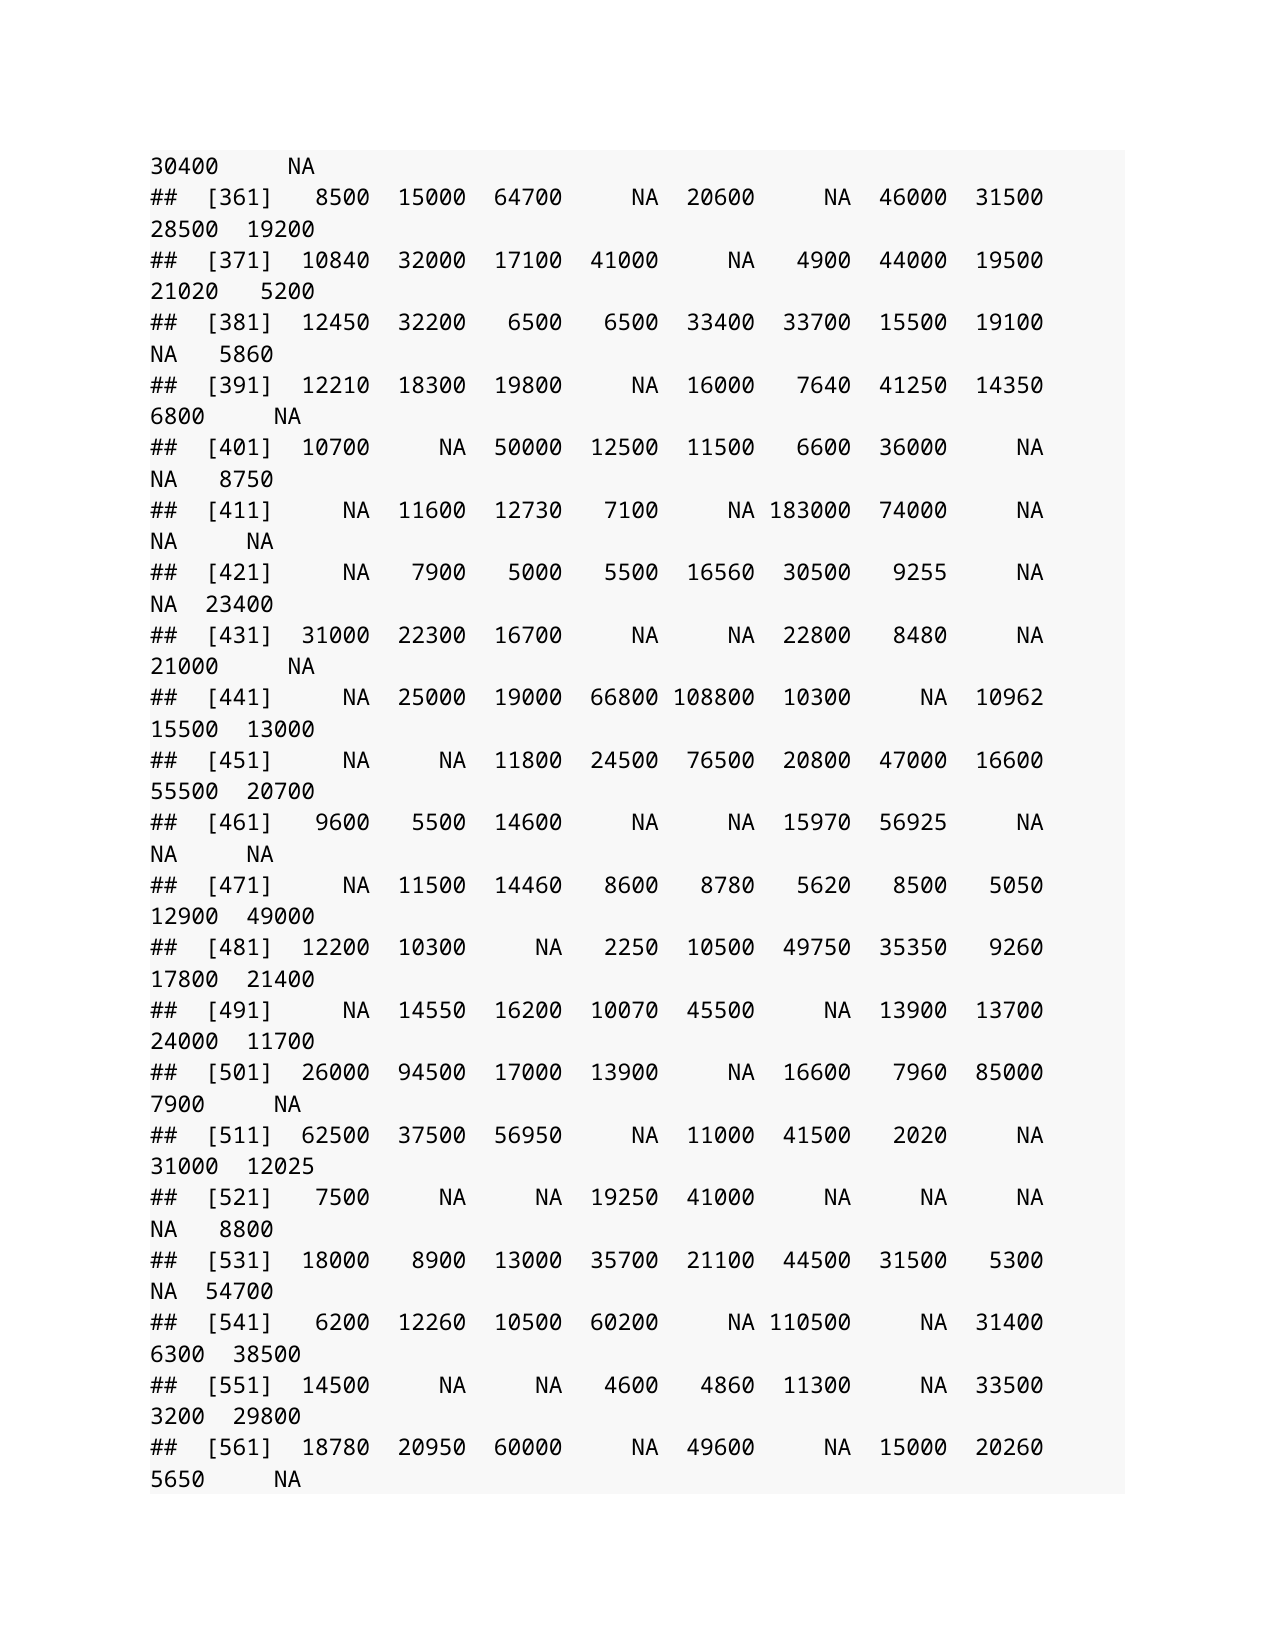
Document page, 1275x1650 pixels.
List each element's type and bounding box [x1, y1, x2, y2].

text [150, 150, 1125, 1494]
